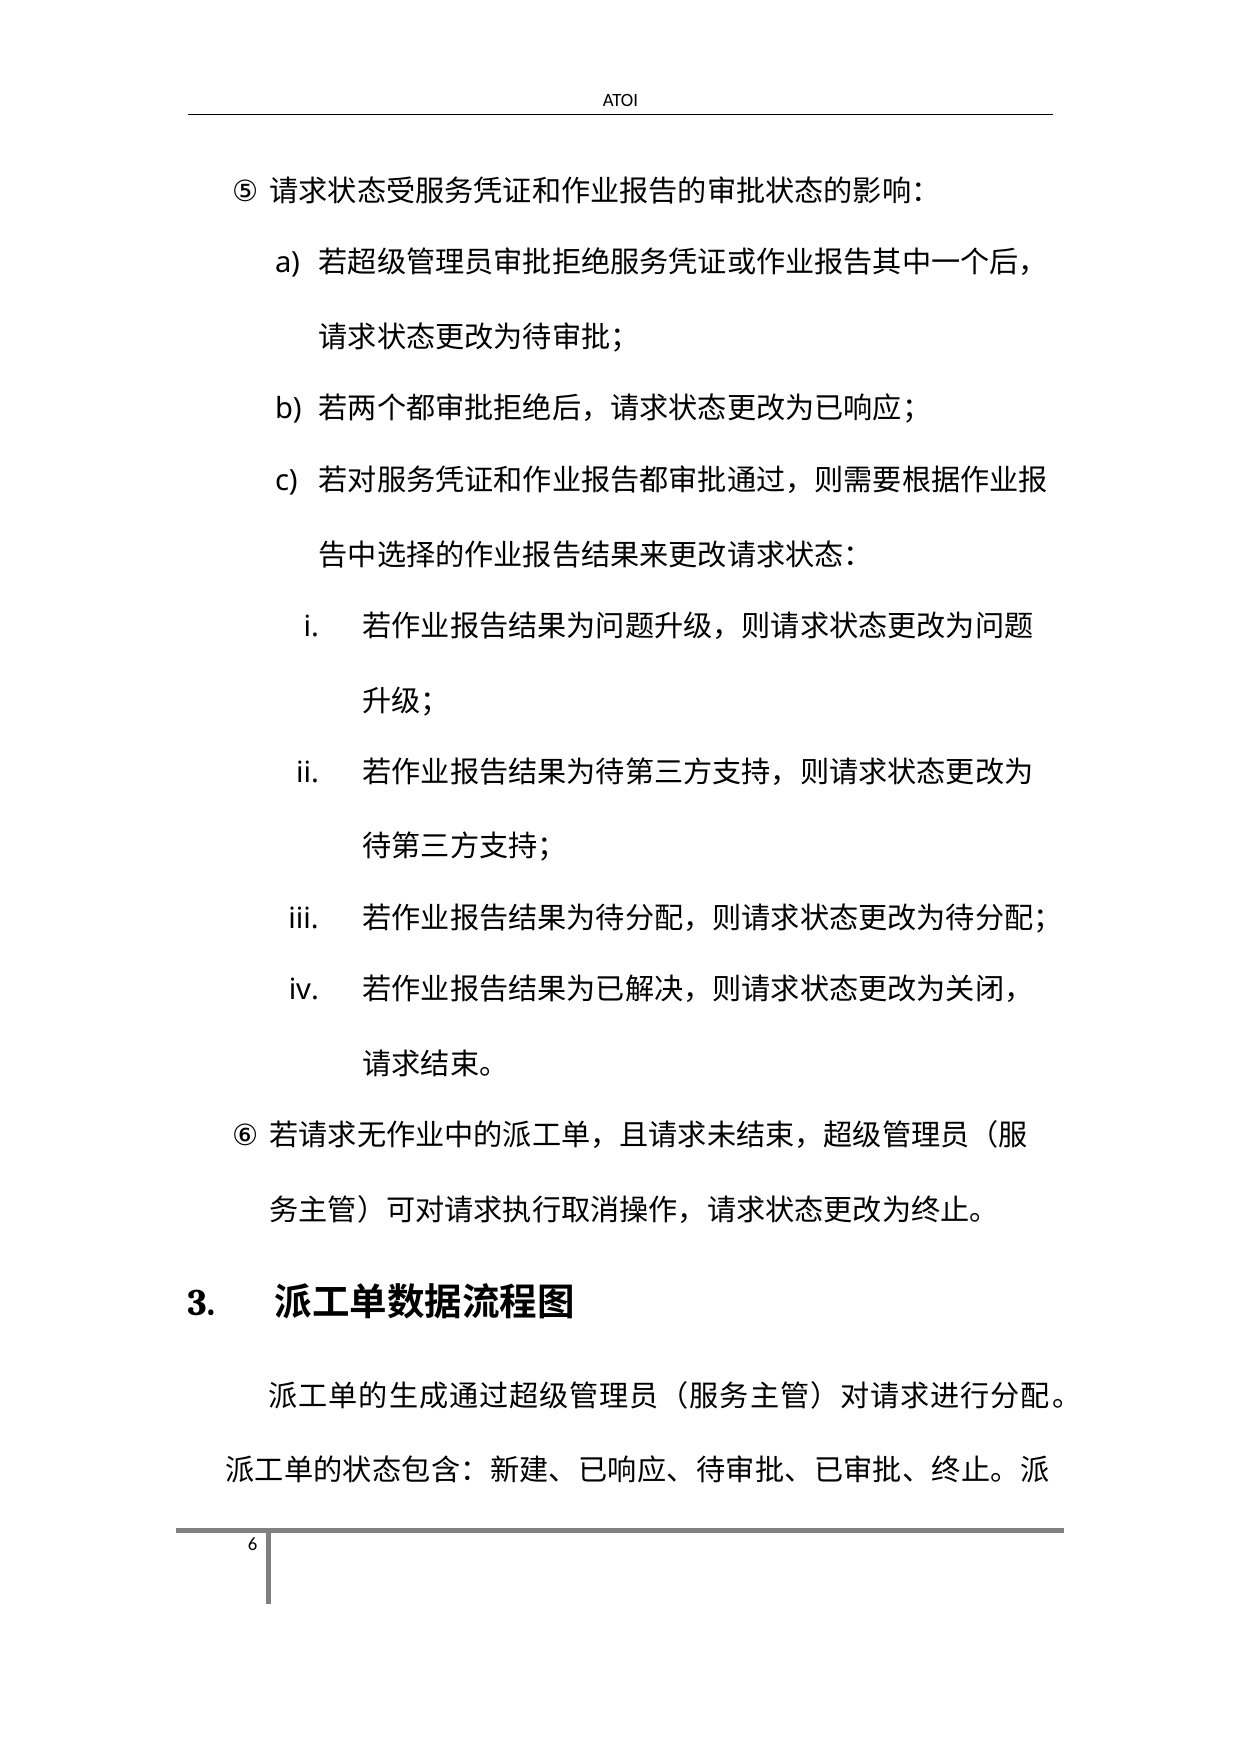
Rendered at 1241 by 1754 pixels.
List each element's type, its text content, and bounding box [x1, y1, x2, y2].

list 若作业报告结果为待分配，则请求状态更改为待分配； [318, 883, 1053, 948]
list 若两个都审批拒绝后，请求状态更改为已响应； [275, 374, 1053, 439]
list 若作业报告结果为已解决，则请求状态更改为关闭，请求结束。 [318, 954, 1053, 1094]
list 若作业报告结果为问题升级，则请求状态更改为问题升级； [318, 591, 1053, 731]
list 请求状态受服务凭证和作业报告的审批状态的影响： [232, 156, 1053, 221]
list 若请求无作业中的派工单，且请求未结束，超级管理员（服务主管）可对请求执行取消操作，请求状态更改为终止。 [232, 1100, 1053, 1240]
list 若作业报告结果为待第三方支持，则请求状态更改为待第三方支持； [318, 737, 1053, 877]
subtitle 派工单数据流程图 [187, 1267, 1053, 1332]
list 若超级管理员审批拒绝服务凭证或作业报告其中一个后，请求状态更改为待审批； [275, 228, 1053, 367]
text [225, 1361, 1053, 1501]
list 若对服务凭证和作业报告都审批通过，则需要根据作业报告中选择的作业报告结果来更改请求状态： [275, 445, 1053, 585]
